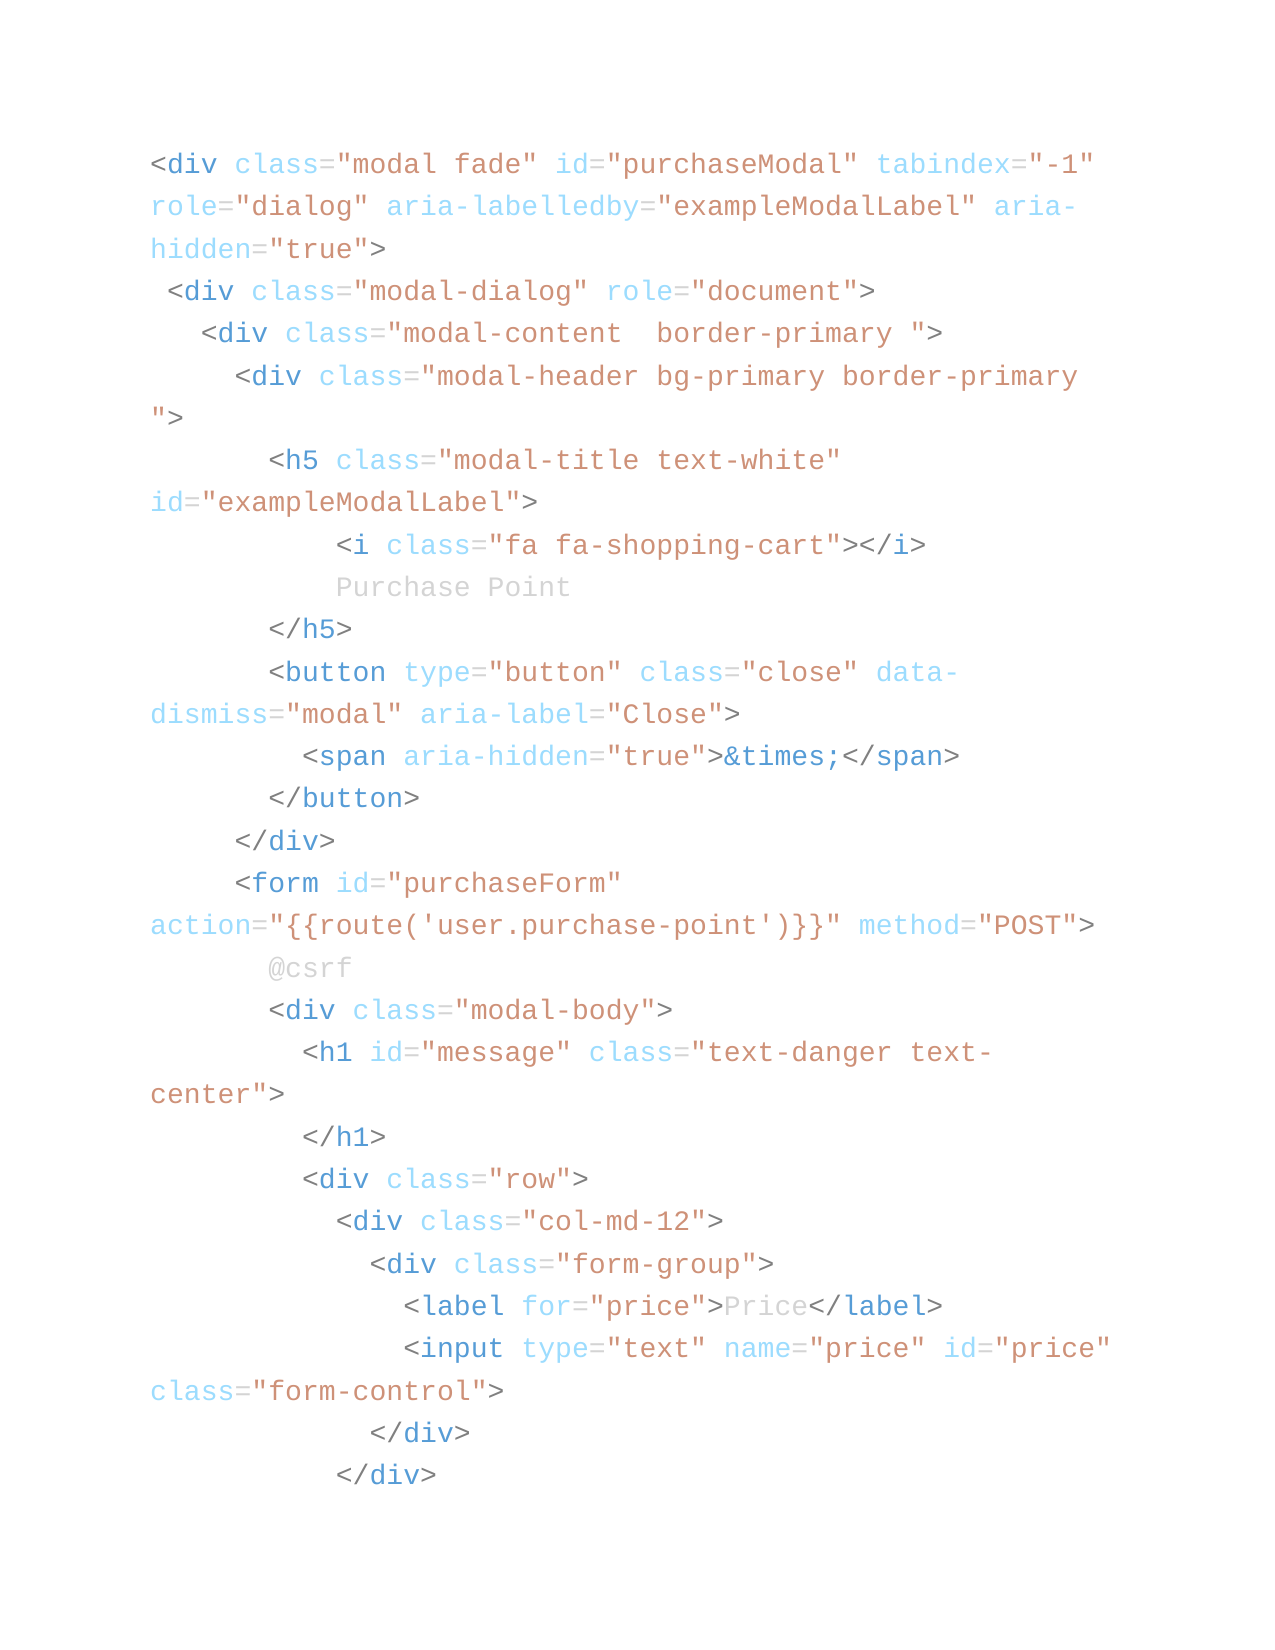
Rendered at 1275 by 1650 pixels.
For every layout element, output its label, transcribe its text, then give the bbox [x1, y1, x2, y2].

text </h5> [150, 615, 1125, 647]
text <div class="modal-body"> [150, 996, 1125, 1028]
text <i class="fa fa-shopping-cart"></i> [150, 531, 1125, 562]
text </h1> [150, 1123, 1125, 1154]
text <h5 class="modal-title text-white" id="exampleModalLabel"> [150, 446, 1125, 520]
text <div class="modal-header bg-primary border-primary "> [150, 361, 1125, 436]
text </div> [150, 1461, 1125, 1493]
text <form id="purchaseForm" action="{{route('user.purchase-point')}}" method="POST"> [150, 869, 1125, 943]
text <h1 id="message" class="text-danger text-center"> [150, 1038, 1125, 1112]
text @csrf [150, 953, 1125, 985]
text <div class="modal fade" id="purchaseModal" tabindex="-1" role="dialog" aria-labelledby="exampleModalLabel" aria-hidden="true"> [150, 150, 1125, 266]
text </button> [150, 784, 1125, 816]
text </div> [150, 1419, 1125, 1451]
text Purchase Point [150, 573, 1125, 605]
text <div class="row"> [150, 1165, 1125, 1197]
text <span aria-hidden="true">&times;</span> [150, 742, 1125, 774]
text <input type="text" name="price" id="price" class="form-control"> [150, 1334, 1125, 1408]
text <div class="form-group"> [150, 1249, 1125, 1281]
text <div class="modal-content border-primary "> [150, 319, 1125, 351]
text <div class="col-md-12"> [150, 1207, 1125, 1239]
text <div class="modal-dialog" role="document"> [150, 277, 1125, 309]
text </div> [150, 827, 1125, 858]
text <button type="button" class="close" data-dismiss="modal" aria-label="Close"> [150, 657, 1125, 732]
text <label for="price">Price</label> [150, 1292, 1125, 1324]
